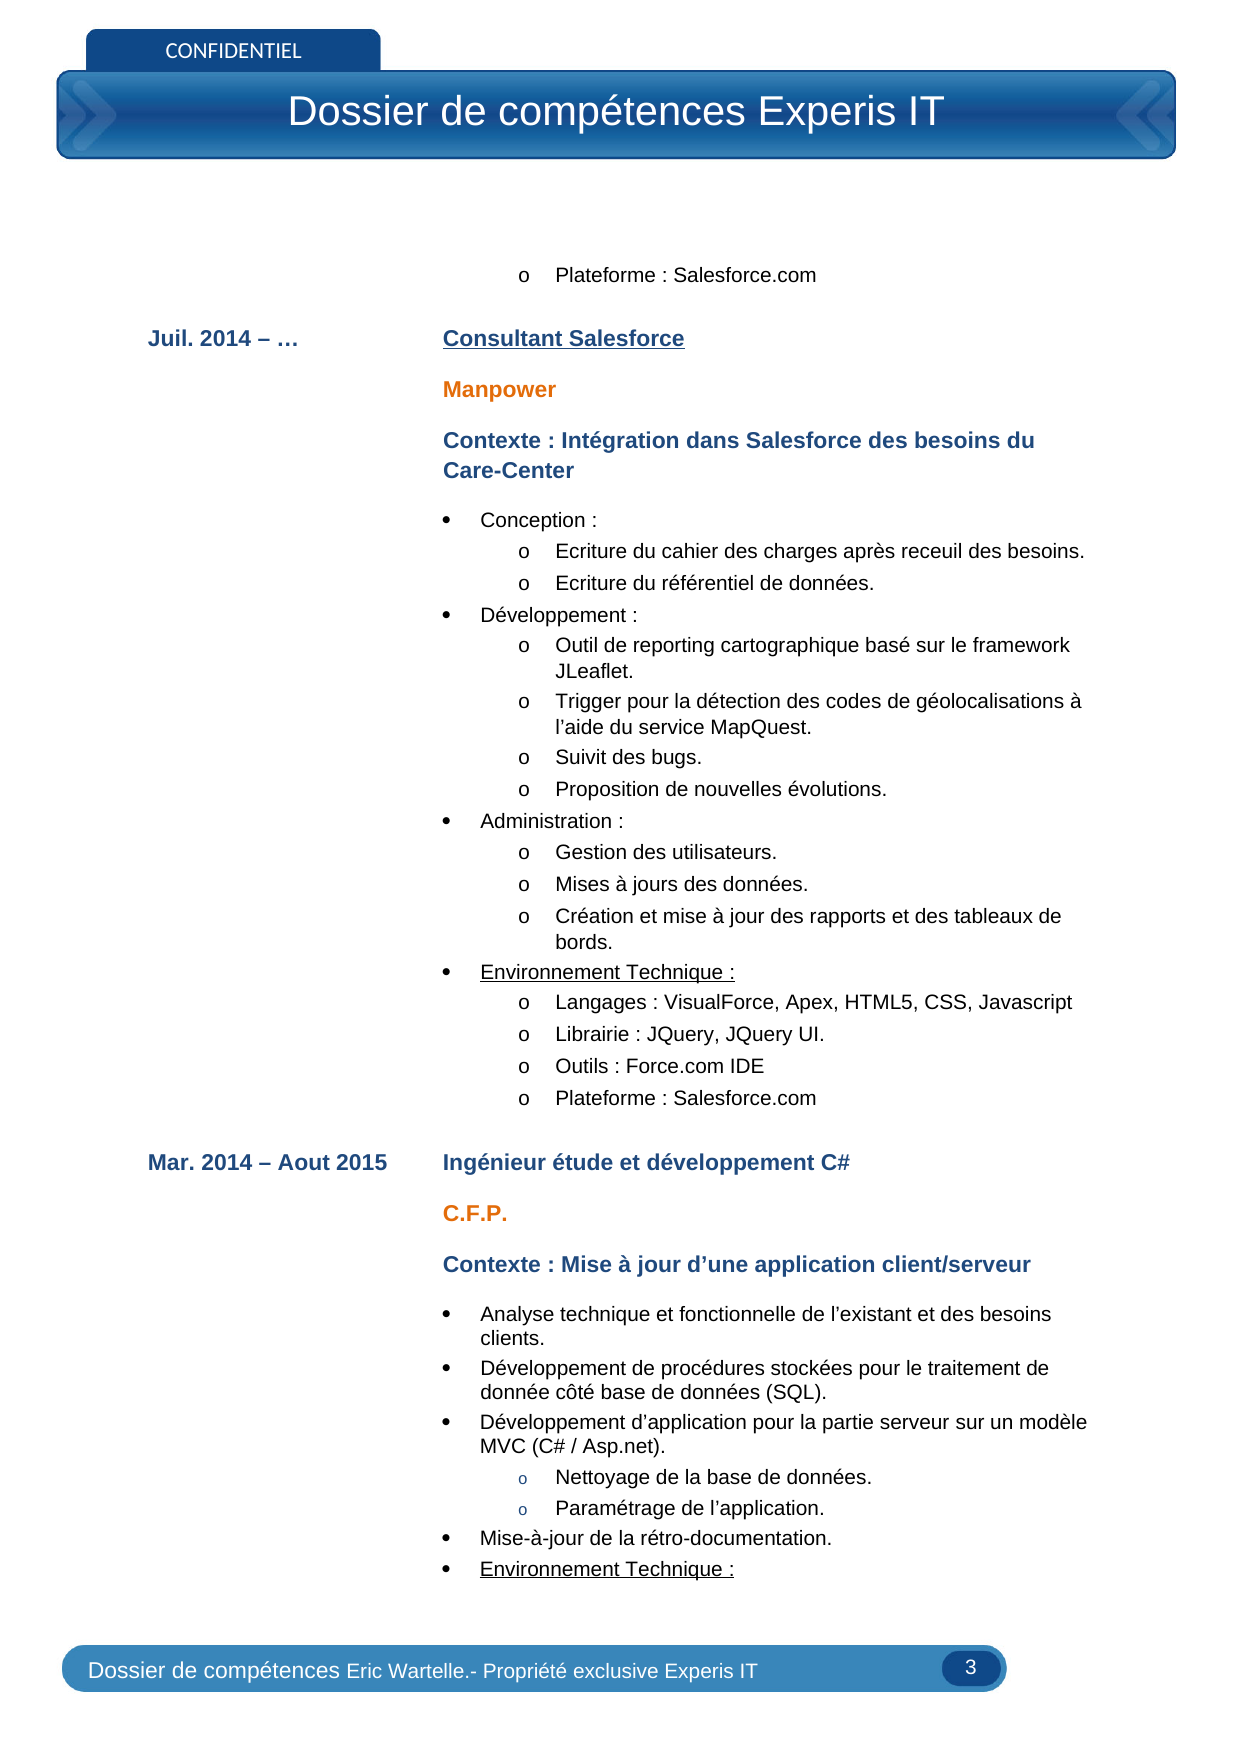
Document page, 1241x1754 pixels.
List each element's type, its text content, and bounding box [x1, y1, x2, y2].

list Langages : VisualForce, Apex, HTML5, CSS, Javascript [518, 990, 1093, 1016]
text Juil. 2014 – … Consultant Salesforce [148, 325, 1093, 351]
text Mar. 2014 – Aout 2015 Ingénieur étude et développement C# [148, 1148, 1093, 1175]
list Gestion des utilisateurs. [518, 839, 1093, 865]
text Contexte : Intégration dans Salesforce des besoins du Care-Center [443, 427, 1093, 483]
list Suivit des bugs. [518, 745, 1093, 771]
list Paramétrage de l’application. [518, 1495, 1093, 1520]
list Développement d’application pour la partie serveur sur un modèle MVC (C# / Asp.net). [442, 1410, 1093, 1458]
list Ecriture du cahier des charges après receuil des besoins. [518, 538, 1093, 564]
list Analyse technique et fonctionnelle de l’existant et des besoins clients. [443, 1302, 1093, 1350]
text C.F.P. [369, 1199, 1093, 1226]
list Conception : [443, 508, 1093, 532]
text Manpower [148, 376, 1093, 402]
text Contexte : Mise à jour d’une application client/serveur [369, 1251, 1093, 1277]
list Mise-à-jour de la rétro-documentation. [442, 1526, 1093, 1550]
list Proposition de nouvelles évolutions. [518, 777, 1093, 803]
list Trigger pour la détection des codes de géolocalisations à l’aide du service MapQuest. [518, 689, 1093, 739]
list Outil de reporting cartographique basé sur le framework JLeaflet. [518, 633, 1093, 683]
list Ecriture du référentiel de données. [518, 571, 1093, 596]
list Librairie : JQuery, JQuery UI. [518, 1022, 1093, 1048]
list Développement de procédures stockées pour le traitement de donnée côté base de données (SQL). [443, 1356, 1093, 1404]
picture [0, 0, 1235, 265]
list Plateforme : Salesforce.com [518, 262, 1093, 288]
list Plateforme : Salesforce.com [518, 1086, 1093, 1112]
list Mises à jours des données. [518, 872, 1093, 897]
list Nettoyage de la base de données. [518, 1464, 1093, 1489]
list Environnement Technique : [442, 1556, 1093, 1581]
list Outils : Force.com IDE [518, 1054, 1093, 1080]
list Développement : [443, 603, 1093, 627]
picture [2, 1615, 1241, 1751]
list Création et mise à jour des rapports et des tableaux de bords. [518, 904, 1093, 953]
list Administration : [443, 809, 1093, 833]
list Environnement Technique : [443, 960, 1093, 984]
